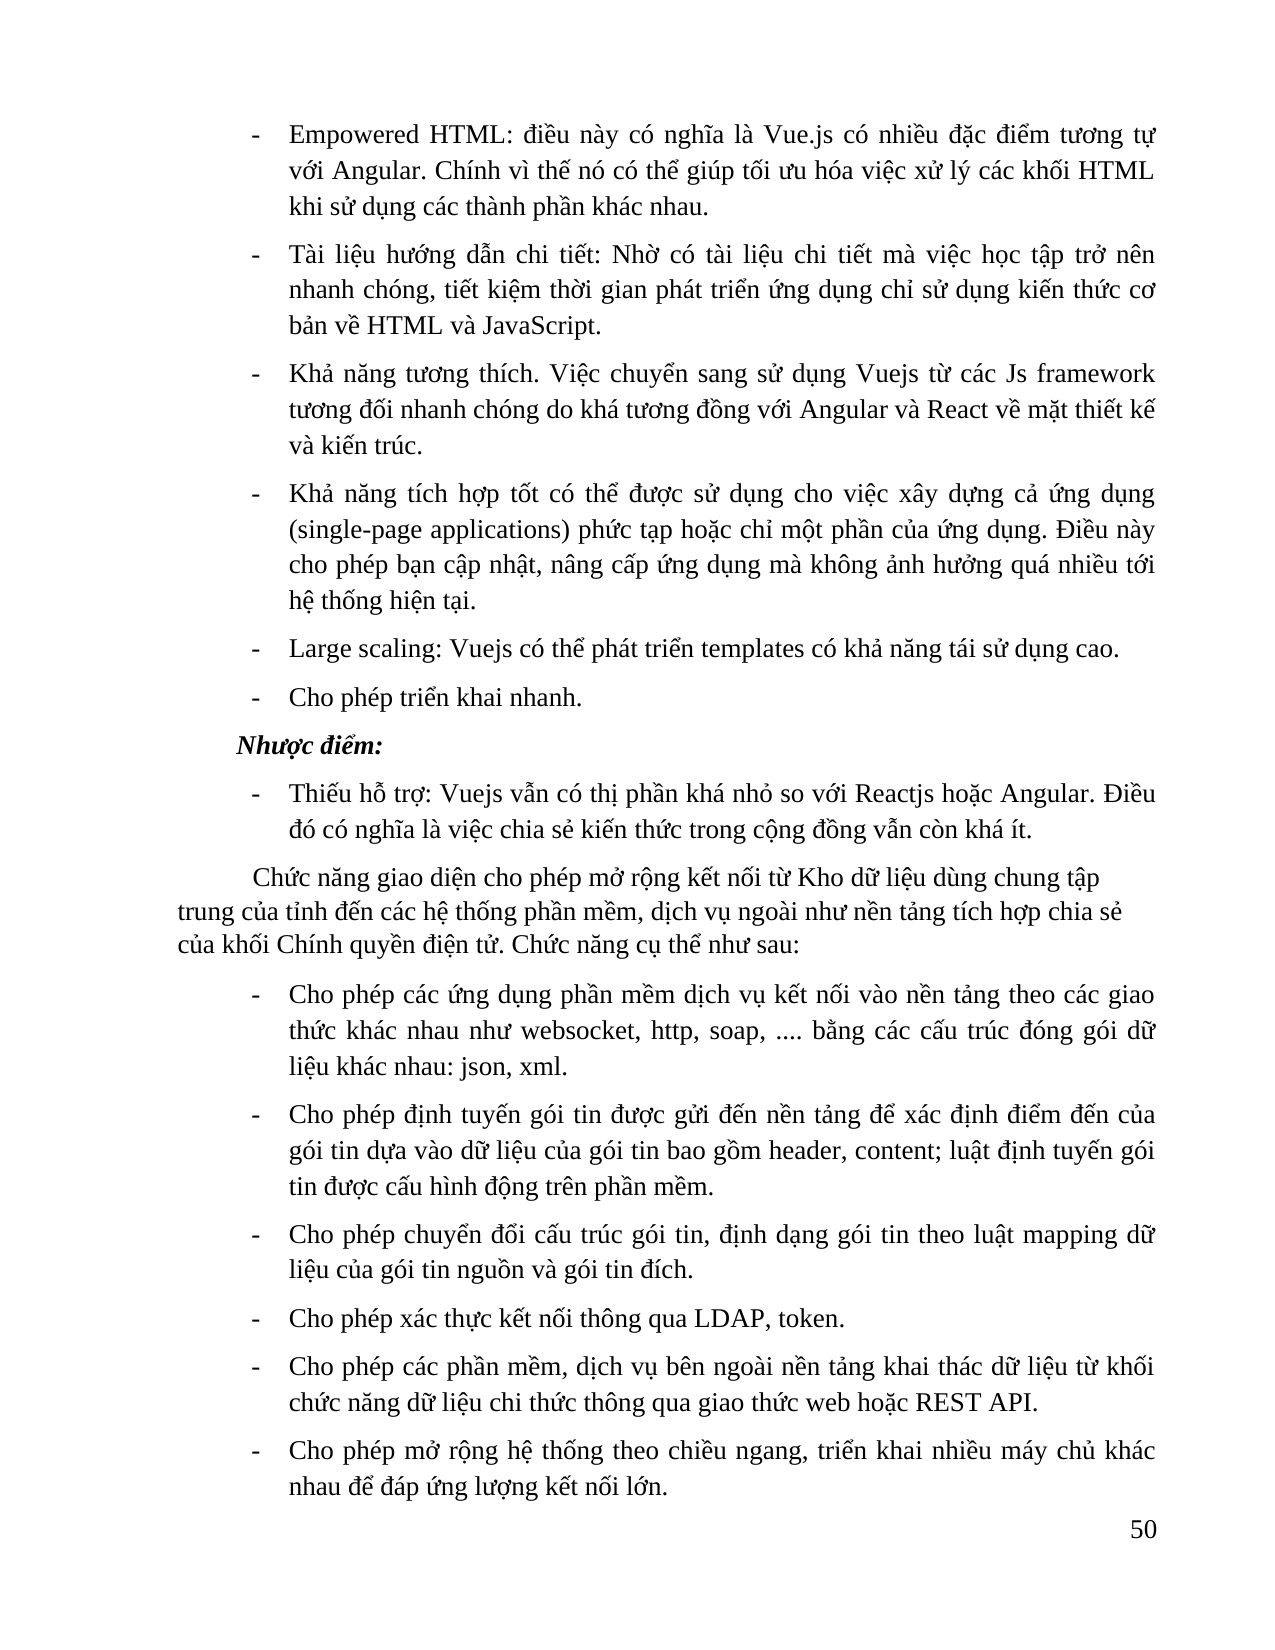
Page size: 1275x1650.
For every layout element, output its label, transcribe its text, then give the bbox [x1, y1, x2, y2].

text Cho phép triển khai nhanh. [251, 681, 1157, 712]
text Cho phép mở rộng hệ thống theo chiều ngang, triển khai nhiều máy chủ khác nhau để đáp ứng lượng kết nối lớn. [251, 1434, 1157, 1501]
text Cho phép xác thực kết nối thông qua LDAP, token. [251, 1302, 1157, 1333]
text Empowered HTML: điều này có nghĩa là Vue.js có nhiều đặc điểm tương tự với Angular. Chính vì thế nó có thể giúp tối ưu hóa việc xử lý các khối HTML khi sử dụng các thành phần khác nhau. [251, 118, 1157, 221]
text Cho phép định tuyến gói tin được gửi đến nền tảng để xác định điểm đến của gói tin dựa vào dữ liệu của gói tin bao gồm header, content; luật định tuyến gói tin được cấu hình động trên phần mềm. [251, 1098, 1157, 1201]
text Cho phép chuyển đổi cấu trúc gói tin, định dạng gói tin theo luật mapping dữ liệu của gói tin nguồn và gói tin đích. [251, 1218, 1157, 1285]
text Tài liệu hướng dẫn chi tiết: Nhờ có tài liệu chi tiết mà việc học tập trở nên nhanh chóng, tiết kiệm thời gian phát triển ứng dụng chỉ sử dụng kiến thức cơ bản về HTML và JavaScript. [251, 238, 1157, 340]
text Cho phép các phần mềm, dịch vụ bên ngoài nền tảng khai thác dữ liệu từ khối chức năng dữ liệu chi thức thông qua giao thức web hoặc REST API. [251, 1350, 1157, 1417]
text Nhược điểm: [177, 729, 1157, 760]
text Khả năng tương thích. Việc chuyển sang sử dụng Vuejs từ các Js framework tương đối nhanh chóng do khá tương đồng với Angular và React về mặt thiết kế và kiến trúc. [251, 357, 1157, 460]
text Khả năng tích hợp tốt có thể được sử dụng cho việc xây dựng cả ứng dụng (single-page applications) phức tạp hoặc chỉ một phần của ứng dụng. Điều này cho phép bạn cập nhật, nâng cấp ứng dụng mà không ảnh hưởng quá nhiều tới hệ thống hiện tại. [251, 477, 1157, 616]
text Chức năng giao diện cho phép mở rộng kết nối từ Kho dữ liệu dùng chung tập trung của tỉnh đến các hệ thống phần mềm, dịch vụ ngoài như nền tảng tích hợp chia sẻ của khối Chính quyền điện tử. Chức năng cụ thể như sau: [177, 861, 1157, 959]
text Thiếu hỗ trợ: Vuejs vẫn có thị phần khá nhỏ so với Reactjs hoặc Angular. Điều đó có nghĩa là việc chia sẻ kiến ​​thức trong cộng đồng vẫn còn khá ít. [251, 777, 1157, 844]
text Large scaling: Vuejs có thể phát triển templates có khả năng tái sử dụng cao. [251, 633, 1157, 664]
text Cho phép các ứng dụng phần mềm dịch vụ kết nối vào nền tảng theo các giao thức khác nhau như websocket, http, soap, .... bằng các cấu trúc đóng gói dữ liệu khác nhau: json, xml. [251, 978, 1157, 1081]
